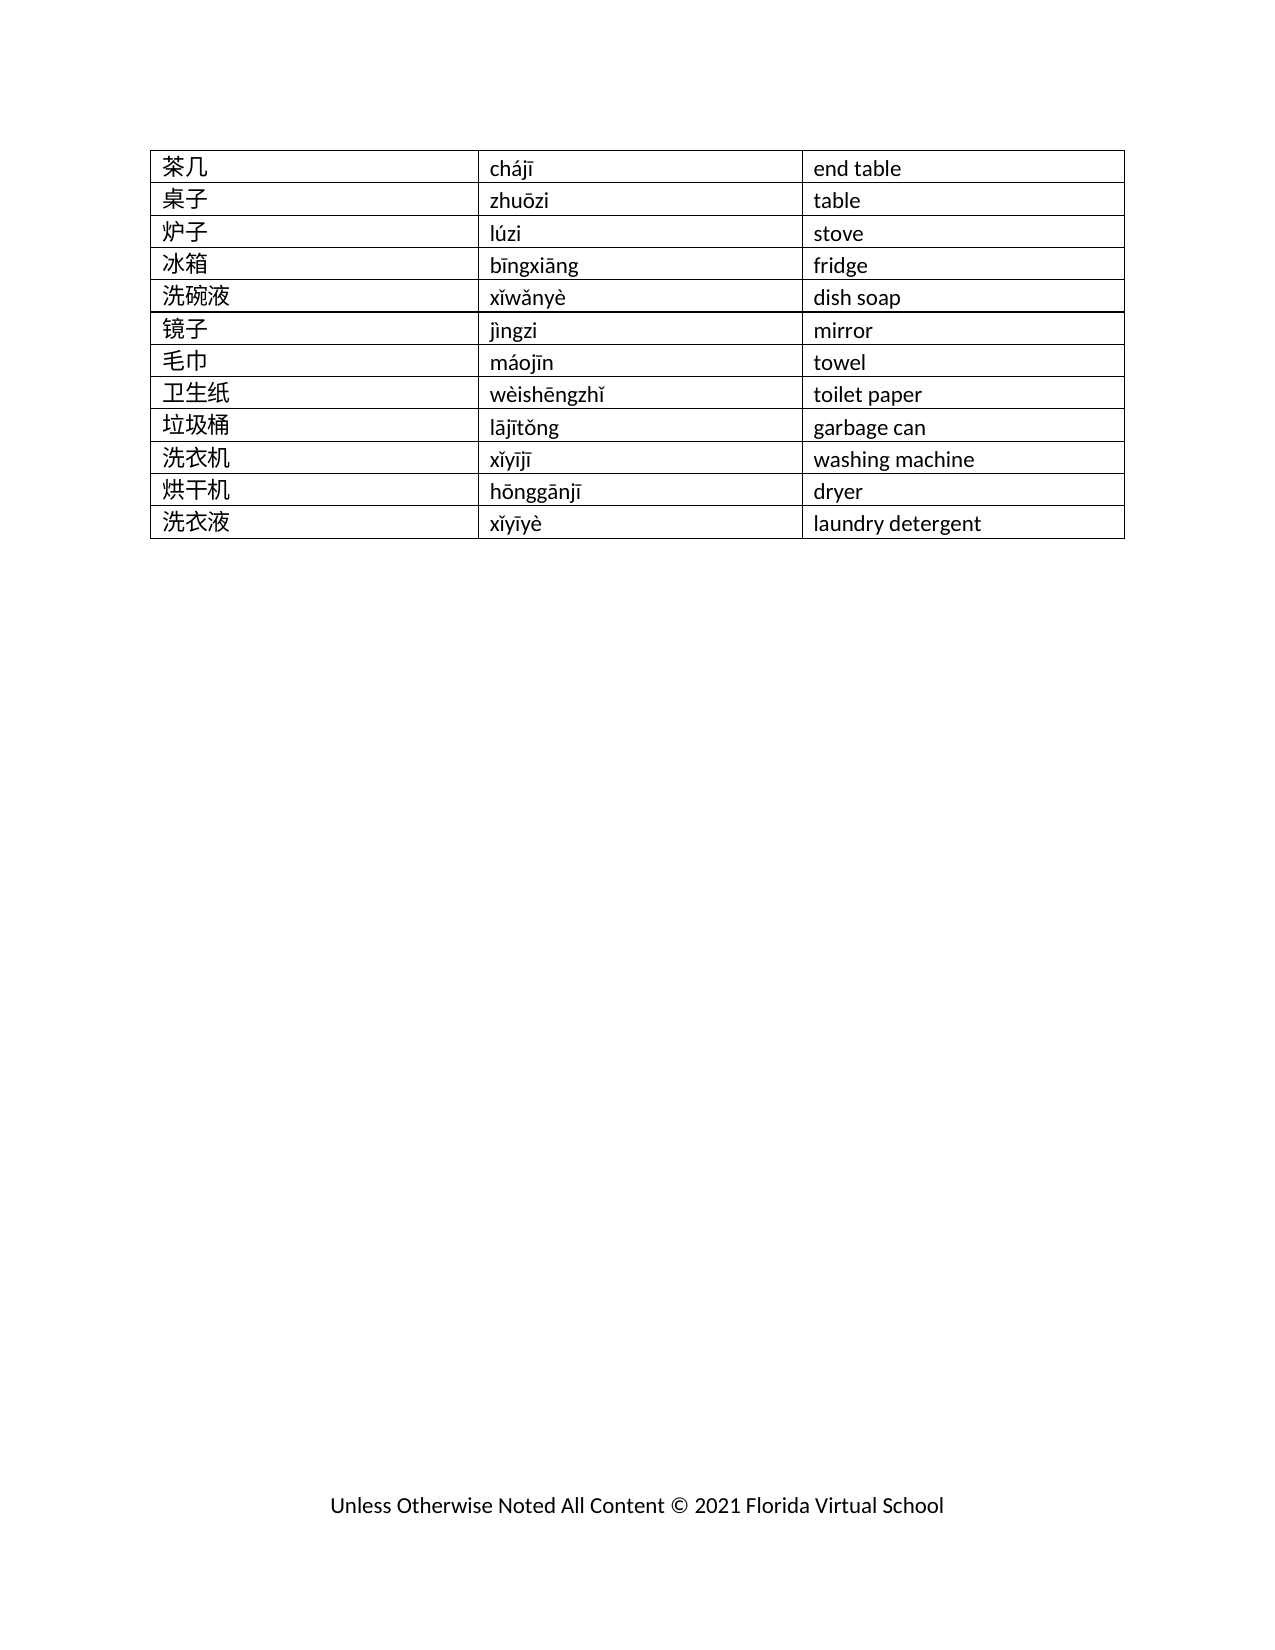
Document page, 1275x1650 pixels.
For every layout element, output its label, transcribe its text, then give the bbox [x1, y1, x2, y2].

table_cell 洗衣机 [151, 442, 478, 473]
table_cell 冰箱 [151, 248, 478, 279]
table_cell washing machine [803, 442, 1124, 473]
table_cell lúzi [479, 216, 802, 247]
table_cell 桌子 [151, 183, 478, 214]
table_cell dryer [803, 474, 1124, 505]
table_cell xǐyījī [479, 442, 802, 473]
table_cell zhuōzi [479, 183, 802, 214]
table_cell 垃圾桶 [151, 409, 478, 441]
table_cell 毛巾 [151, 345, 478, 376]
table_cell laundry detergent [803, 506, 1124, 537]
table_cell 洗碗液 [151, 280, 478, 311]
table_cell xǐwǎnyè [479, 280, 802, 311]
table_cell 卫生纸 [151, 377, 478, 408]
table_cell fridge [803, 248, 1124, 279]
table_cell jìngzi [479, 313, 802, 344]
table_cell mirror [803, 313, 1124, 344]
table_cell end table [803, 151, 1124, 182]
table_cell bīngxiāng [479, 248, 802, 279]
table_cell chájī [479, 151, 802, 182]
table_cell garbage can [803, 409, 1124, 441]
table_cell towel [803, 345, 1124, 376]
table_cell 镜子 [151, 313, 478, 344]
table_cell toilet paper [803, 377, 1124, 408]
table_cell wèishēngzhǐ [479, 377, 802, 408]
table_cell 炉子 [151, 216, 478, 247]
table_cell máojīn [479, 345, 802, 376]
table_cell table [803, 183, 1124, 214]
table_cell xǐyīyè [479, 506, 802, 537]
table_cell 烘干机 [151, 474, 478, 505]
table_cell dish soap [803, 280, 1124, 311]
table_cell 洗衣液 [151, 506, 478, 537]
table_cell 茶几 [151, 151, 478, 182]
table_cell stove [803, 216, 1124, 247]
table_cell lājītǒng [479, 409, 802, 441]
table_cell hōnggānjī [479, 474, 802, 505]
